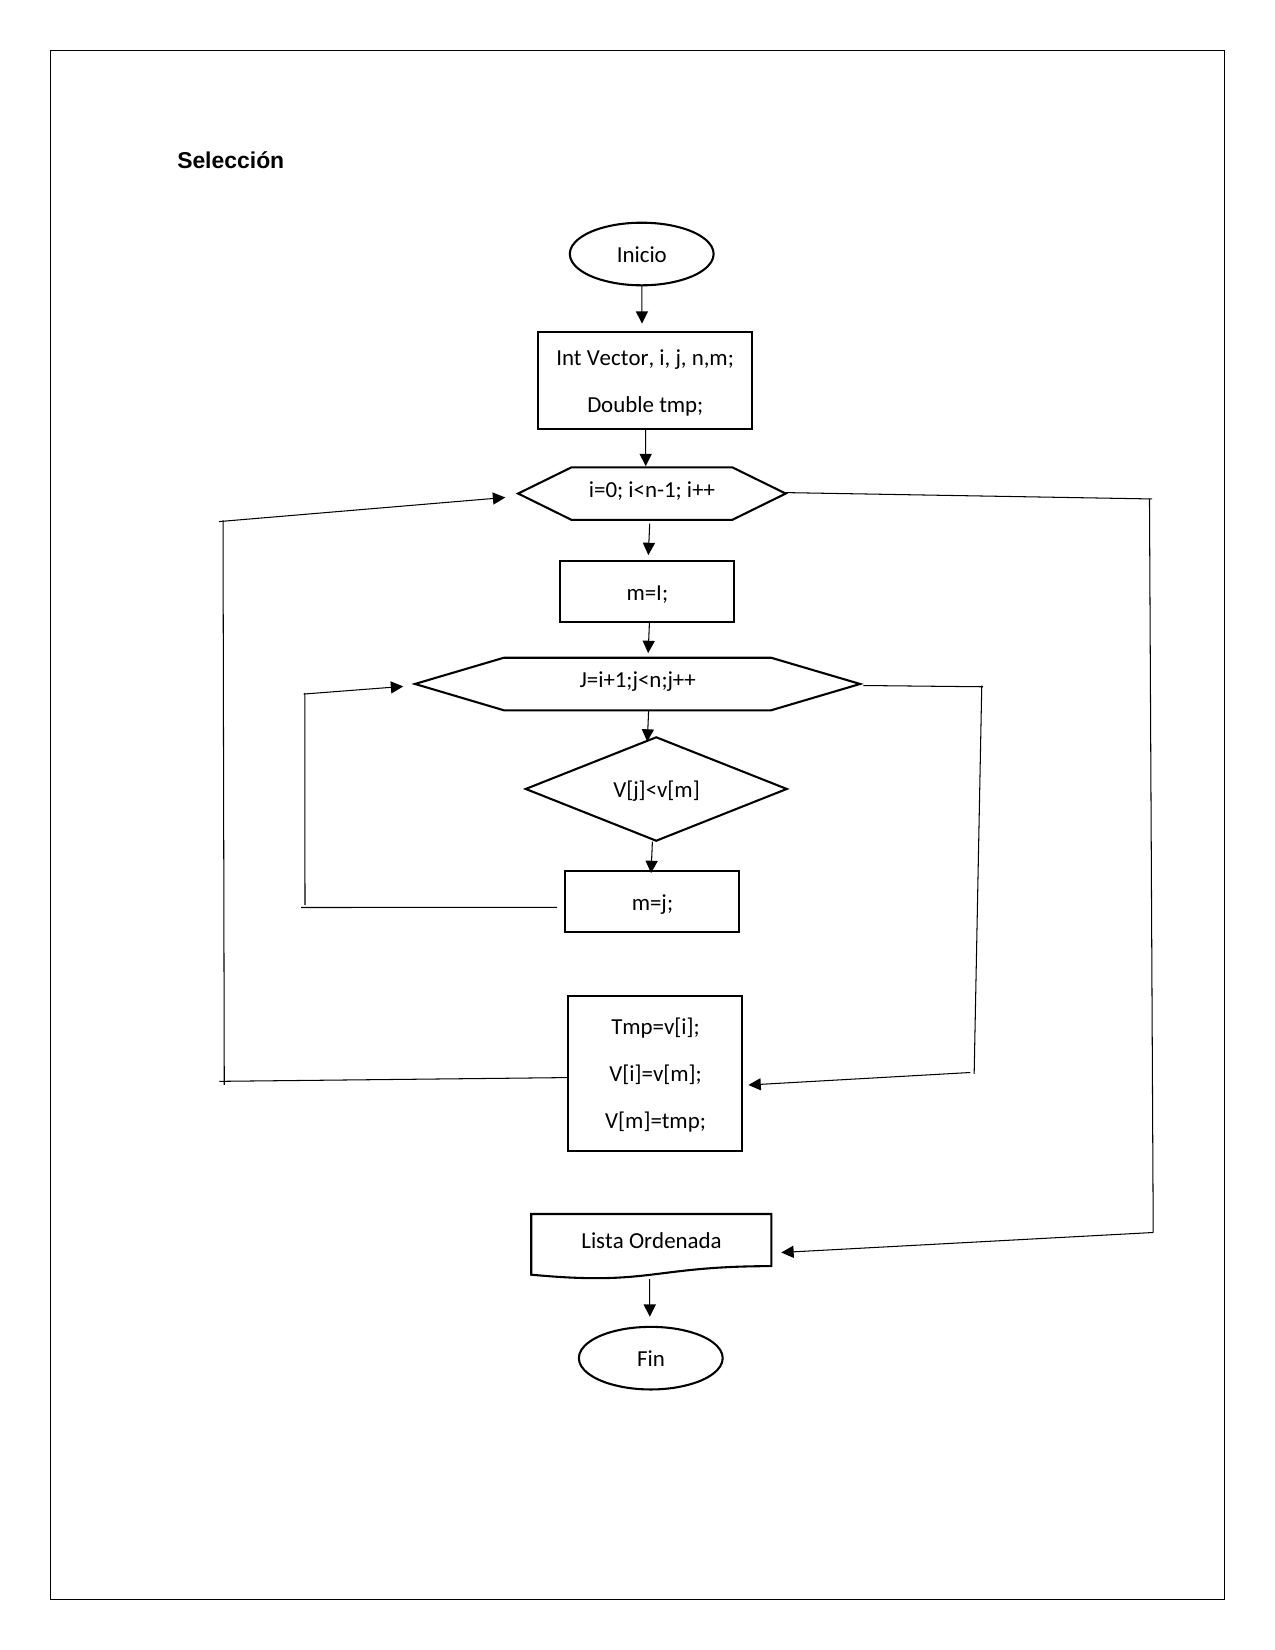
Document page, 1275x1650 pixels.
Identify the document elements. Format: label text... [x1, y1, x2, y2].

subtitle Selección [177, 147, 1098, 174]
